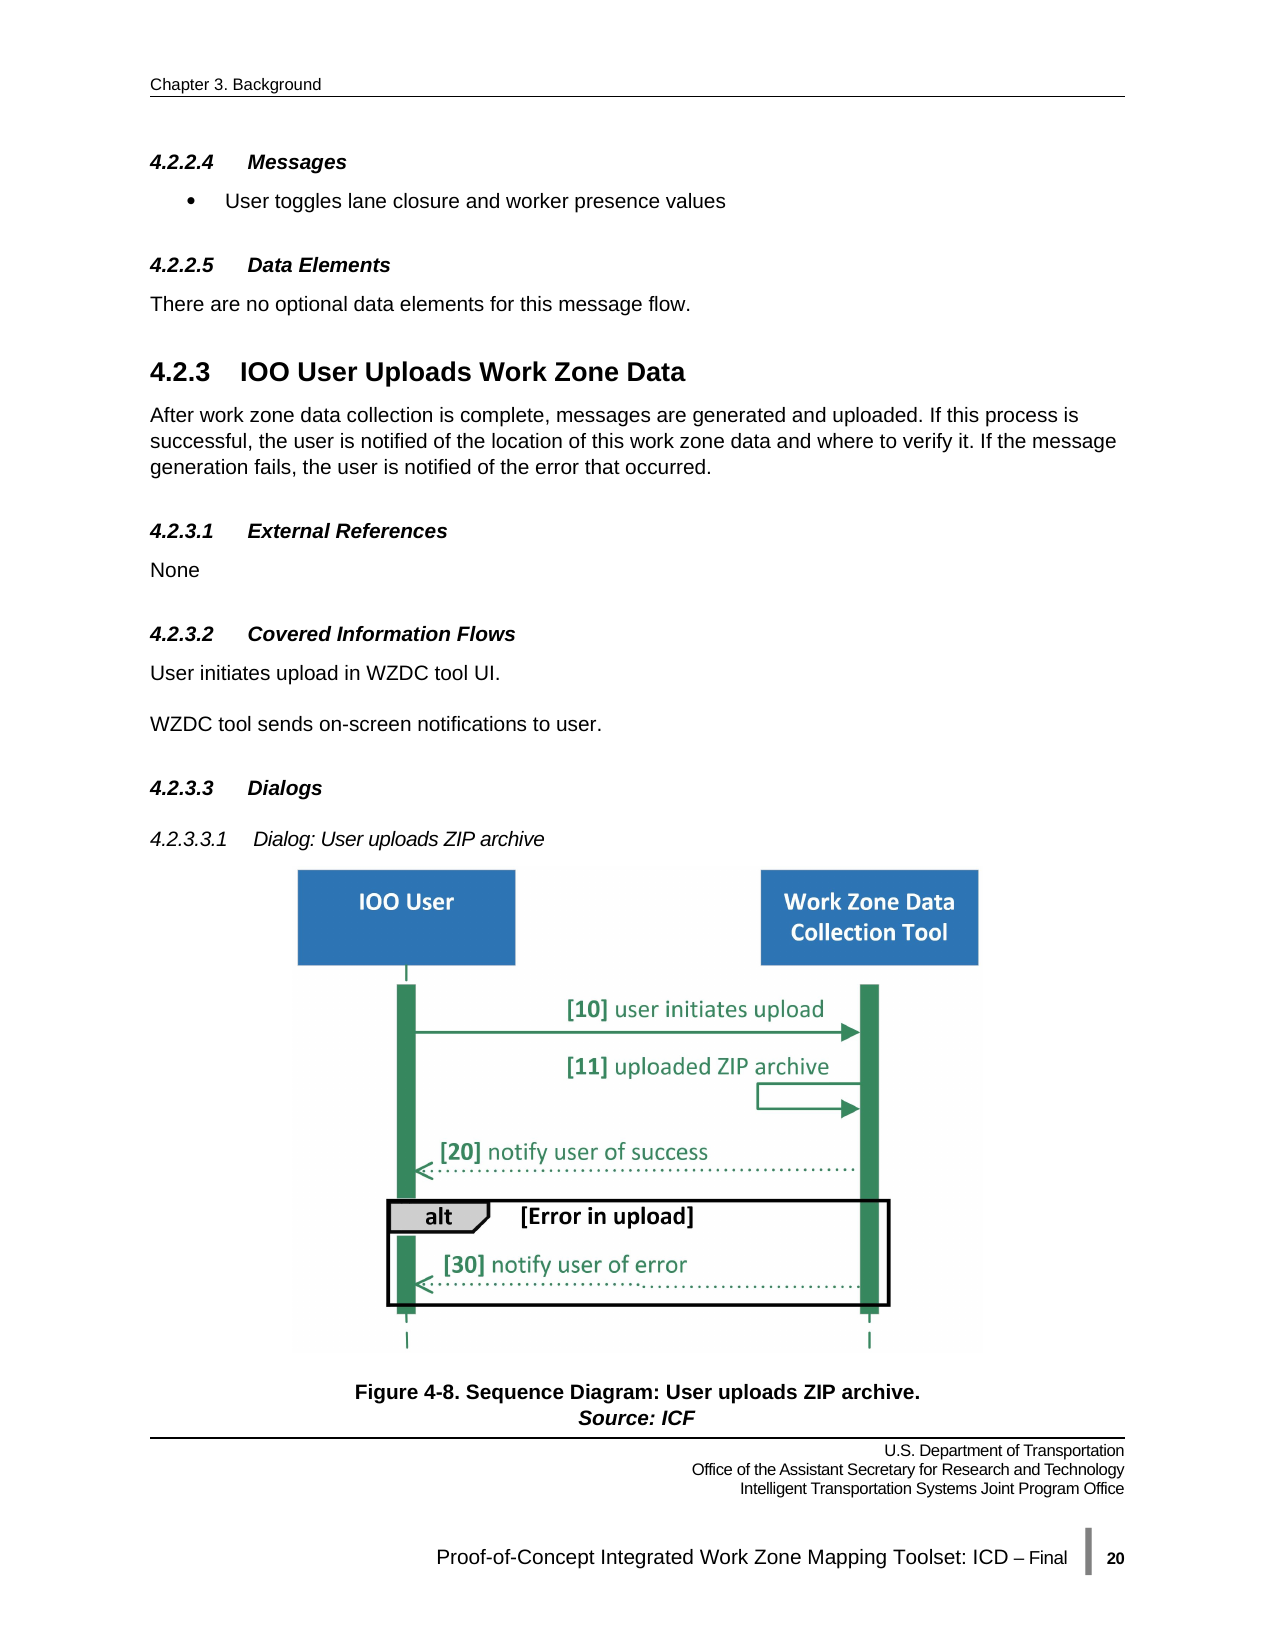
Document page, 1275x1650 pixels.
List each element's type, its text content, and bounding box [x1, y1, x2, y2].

text There are no optional data elements for this message flow. [150, 292, 1125, 316]
subtitle External References [150, 519, 1125, 543]
text User initiates upload in WZDC tool UI. [150, 661, 1125, 684]
list User toggles lane closure and worker presence values [187, 189, 1125, 213]
text Source: ICF [150, 1406, 1125, 1430]
text None [150, 558, 1125, 582]
subtitle IOO User Uploads Work Zone Data [150, 356, 1125, 387]
picture [292, 866, 983, 1353]
subtitle Dialogs [150, 776, 1125, 800]
text WZDC tool sends on-screen notifications to user. [150, 712, 1125, 736]
subtitle Data Elements [150, 253, 1125, 277]
subtitle Dialog: User uploads ZIP archive [150, 827, 1125, 851]
subtitle Covered Information Flows [150, 622, 1125, 646]
text After work zone data collection is complete, messages are generated and uploaded. If this process is successful, the user is notified of the location of this work zone data and where to verify it. If the message generation fails, the user is notified of the error that occurred. [150, 402, 1125, 479]
subtitle Messages [150, 150, 1125, 174]
